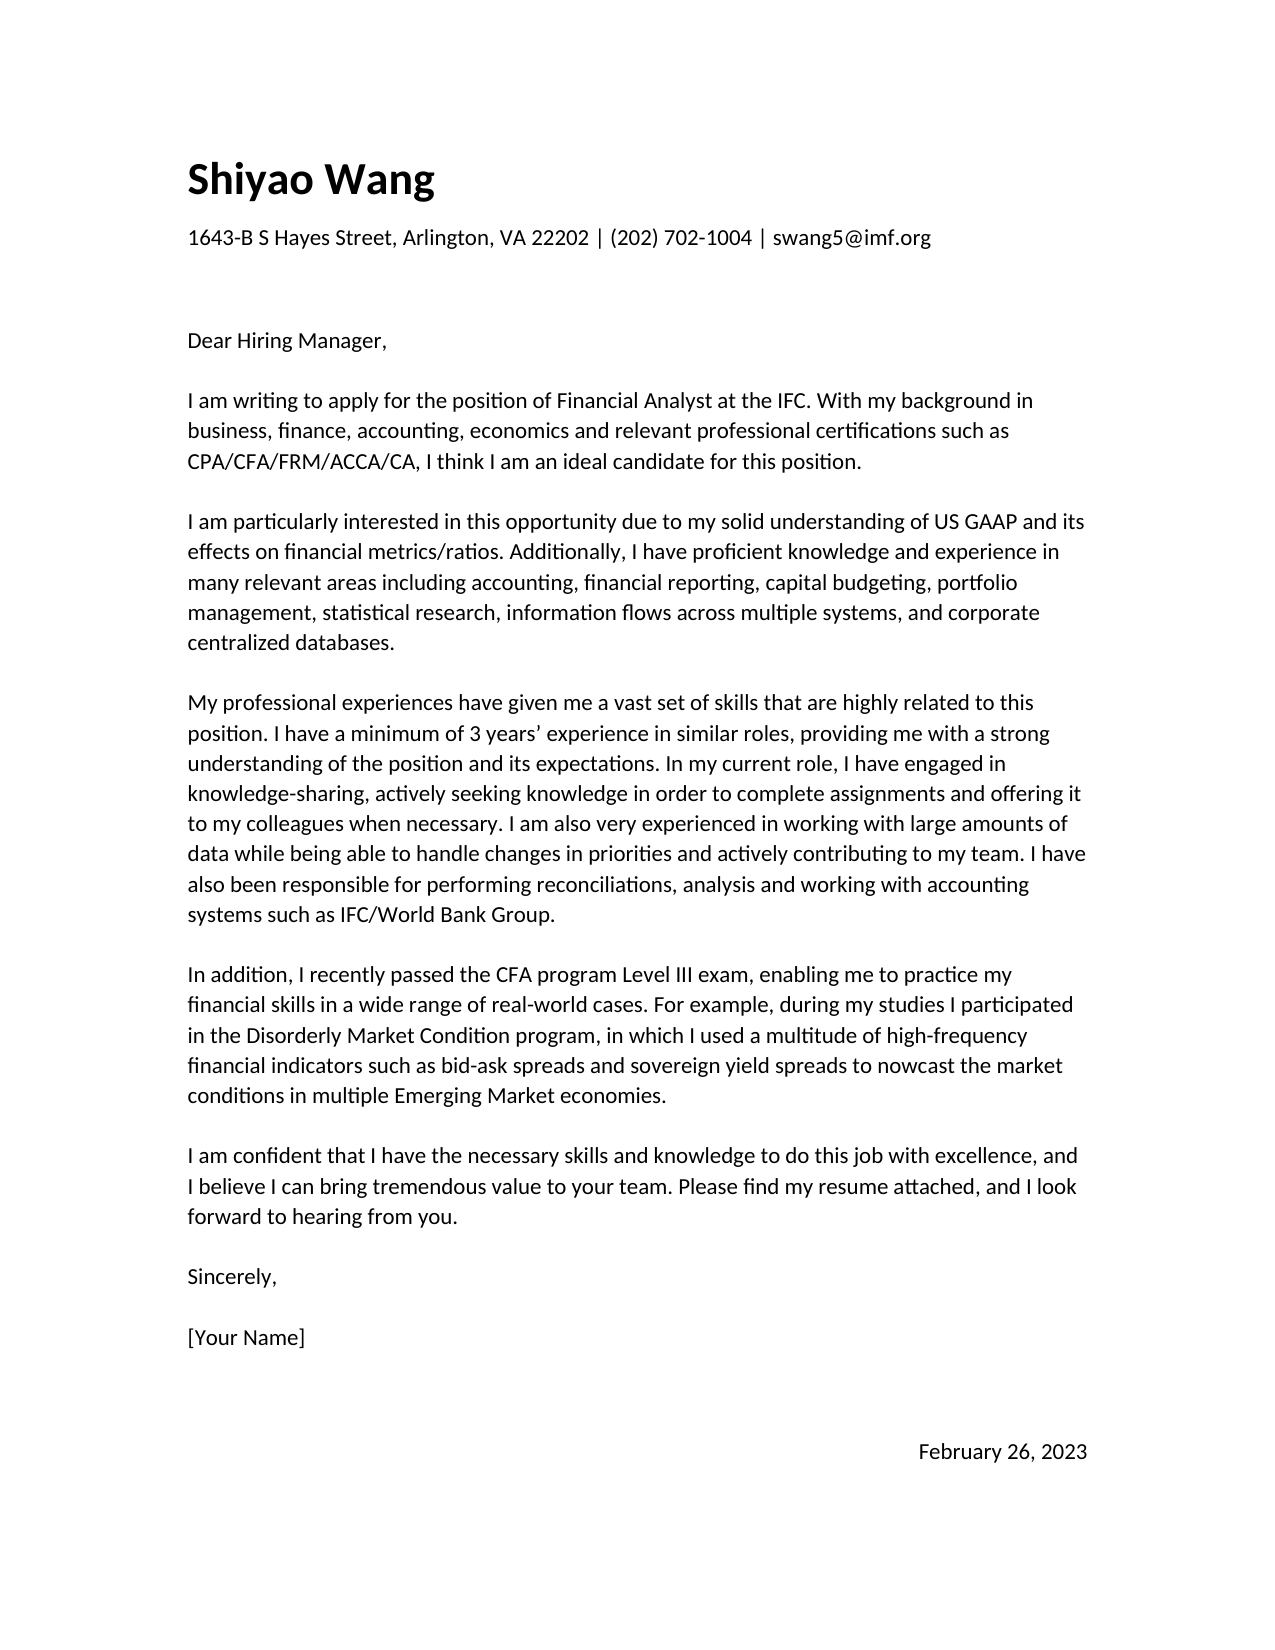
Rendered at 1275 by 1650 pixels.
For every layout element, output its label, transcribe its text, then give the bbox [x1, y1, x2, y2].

text 1643-B S Hayes Street, Arlington, VA 22202 | (202) 702-1004 | swang5@imf.org [187, 223, 1087, 251]
text Dear Hiring Manager, I am writing to apply for the position of Financial Analyst at the IFC. With my background in business, finance, accounting, economics and relevant professional certifications such as CPA/CFA/FRM/ACCA/CA, I think I am an ideal candidate for this position. I am particularly interested in this opportunity due to my solid understanding of US GAAP and its effects on financial metrics/ratios. Additionally, I have proficient knowledge and experience in many relevant areas including accounting, financial reporting, capital budgeting, portfolio management, statistical research, information flows across multiple systems, and corporate centralized databases. My professional experiences have given me a vast set of skills that are highly related to this position. I have a minimum of 3 years’ experience in similar roles, providing me with a strong understanding of the position and its expectations. In my current role, I have engaged in knowledge-sharing, actively seeking knowledge in order to complete assignments and offering it to my colleagues when necessary. I am also very experienced in working with large amounts of data while being able to handle changes in priorities and actively contributing to my team. I have also been responsible for performing reconciliations, analysis and working with accounting systems such as IFC/World Bank Group. In addition, I recently passed the CFA program Level III exam, enabling me to practice my financial skills in a wide range of real-world cases. For example, during my studies I participated in the Disorderly Market Condition program, in which I used a multitude of high-frequency financial indicators such as bid-ask spreads and sovereign yield spreads to nowcast the market conditions in multiple Emerging Market economies. I am confident that I have the necessary skills and knowledge to do this job with excellence, and I believe I can bring tremendous value to your team. Please find my resume attached, and I look forward to hearing from you. Sincerely, [Your Name] [187, 266, 1087, 1351]
text February 26, 2023 [187, 1437, 1087, 1465]
text Shiyao Wang [187, 150, 1087, 206]
